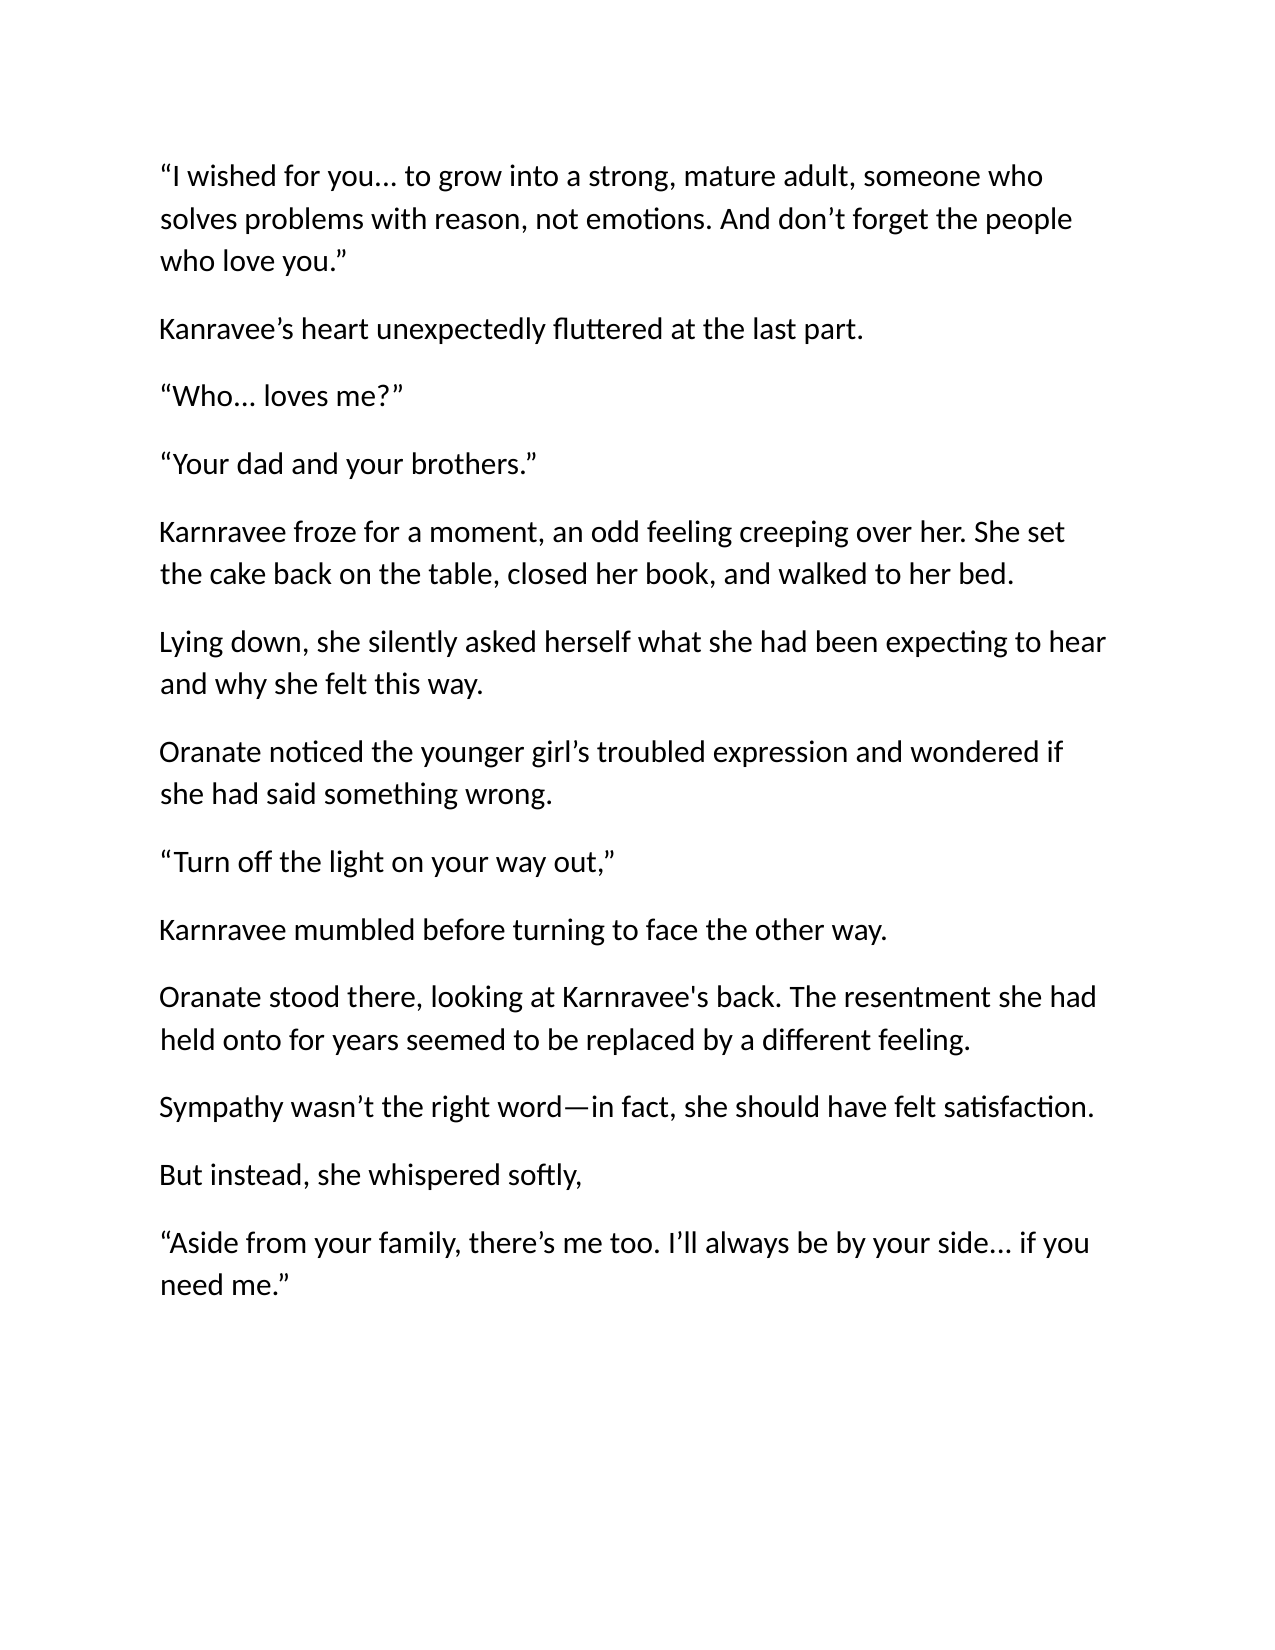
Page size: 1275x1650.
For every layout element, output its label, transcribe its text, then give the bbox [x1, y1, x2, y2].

text Oranate stood there, looking at Karnravee's back. The resentment she had held onto for years seemed to be replaced by a different feeling. [159, 977, 1113, 1058]
text Lying down, she silently asked herself what she had been expecting to hear and why she felt this way. [159, 622, 1113, 702]
text “Turn off the light on your way out,” [159, 842, 1113, 880]
text “Aside from your family, there’s me too. I’ll always be by your side... if you need me.” [159, 1223, 1113, 1303]
text “Who... loves me?” [159, 376, 1113, 414]
text “Your dad and your brothers.” [159, 444, 1113, 482]
text “I wished for you... to grow into a strong, mature adult, someone who solves problems with reason, not emotions. And don’t forget the people who love you.” [159, 156, 1113, 279]
text Karnravee mumbled before turning to face the other way. [159, 909, 1113, 948]
text Oranate noticed the younger girl’s troubled expression and wondered if she had said something wrong. [159, 732, 1113, 812]
text Karnravee froze for a moment, an odd feeling creeping over her. She set the cake back on the table, closed her book, and walked to her bed. [159, 512, 1113, 592]
text But instead, she whispered softly, [159, 1155, 1113, 1193]
text Kanravee’s heart unexpectedly fluttered at the last part. [159, 309, 1113, 347]
text Sympathy wasn’t the right word—in fact, she should have felt satisfaction. [159, 1087, 1113, 1125]
